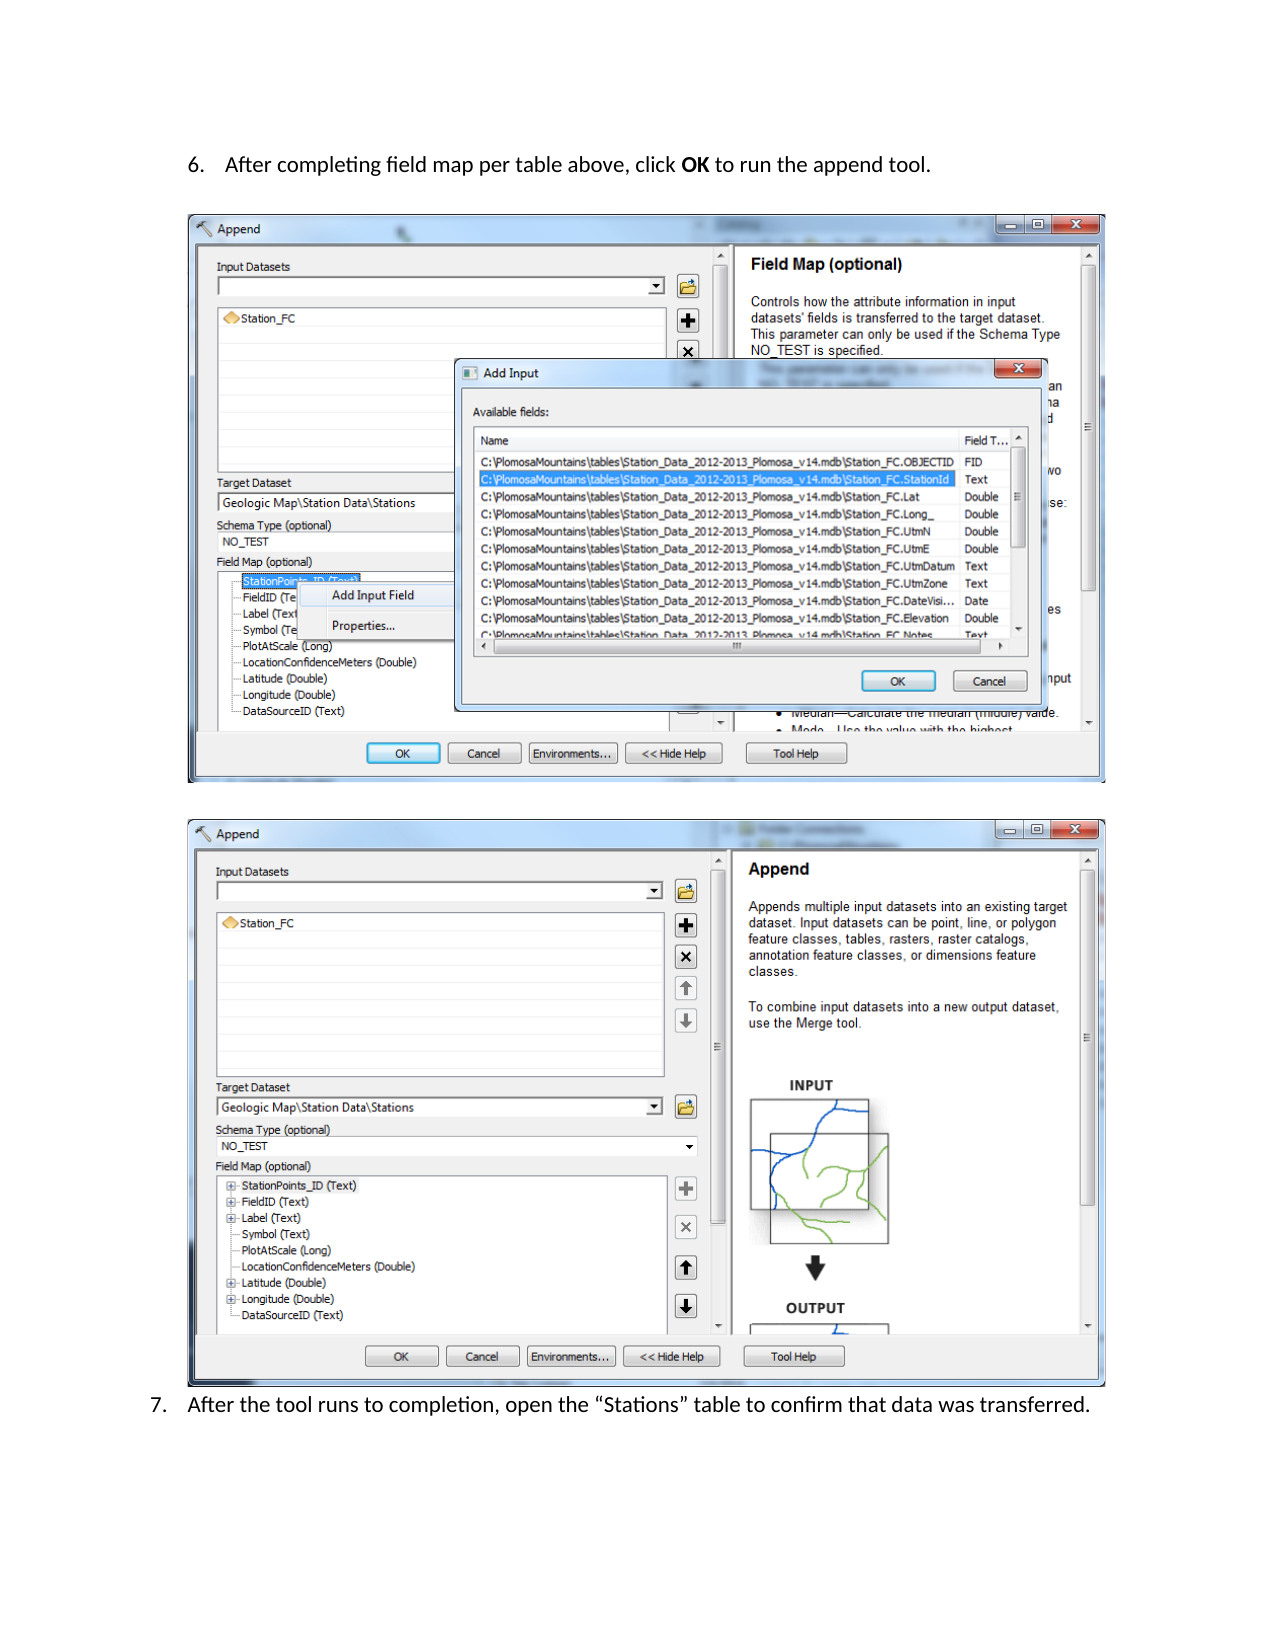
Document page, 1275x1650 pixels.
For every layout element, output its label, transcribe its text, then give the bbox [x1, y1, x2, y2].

picture [187, 819, 1106, 1387]
picture [187, 214, 1106, 783]
list After completing field map per table above, click OK to run the append tool. [187, 150, 1125, 178]
list After the tool runs to completion, open the “Stations” table to confirm that data was transferred. [150, 1390, 1125, 1418]
